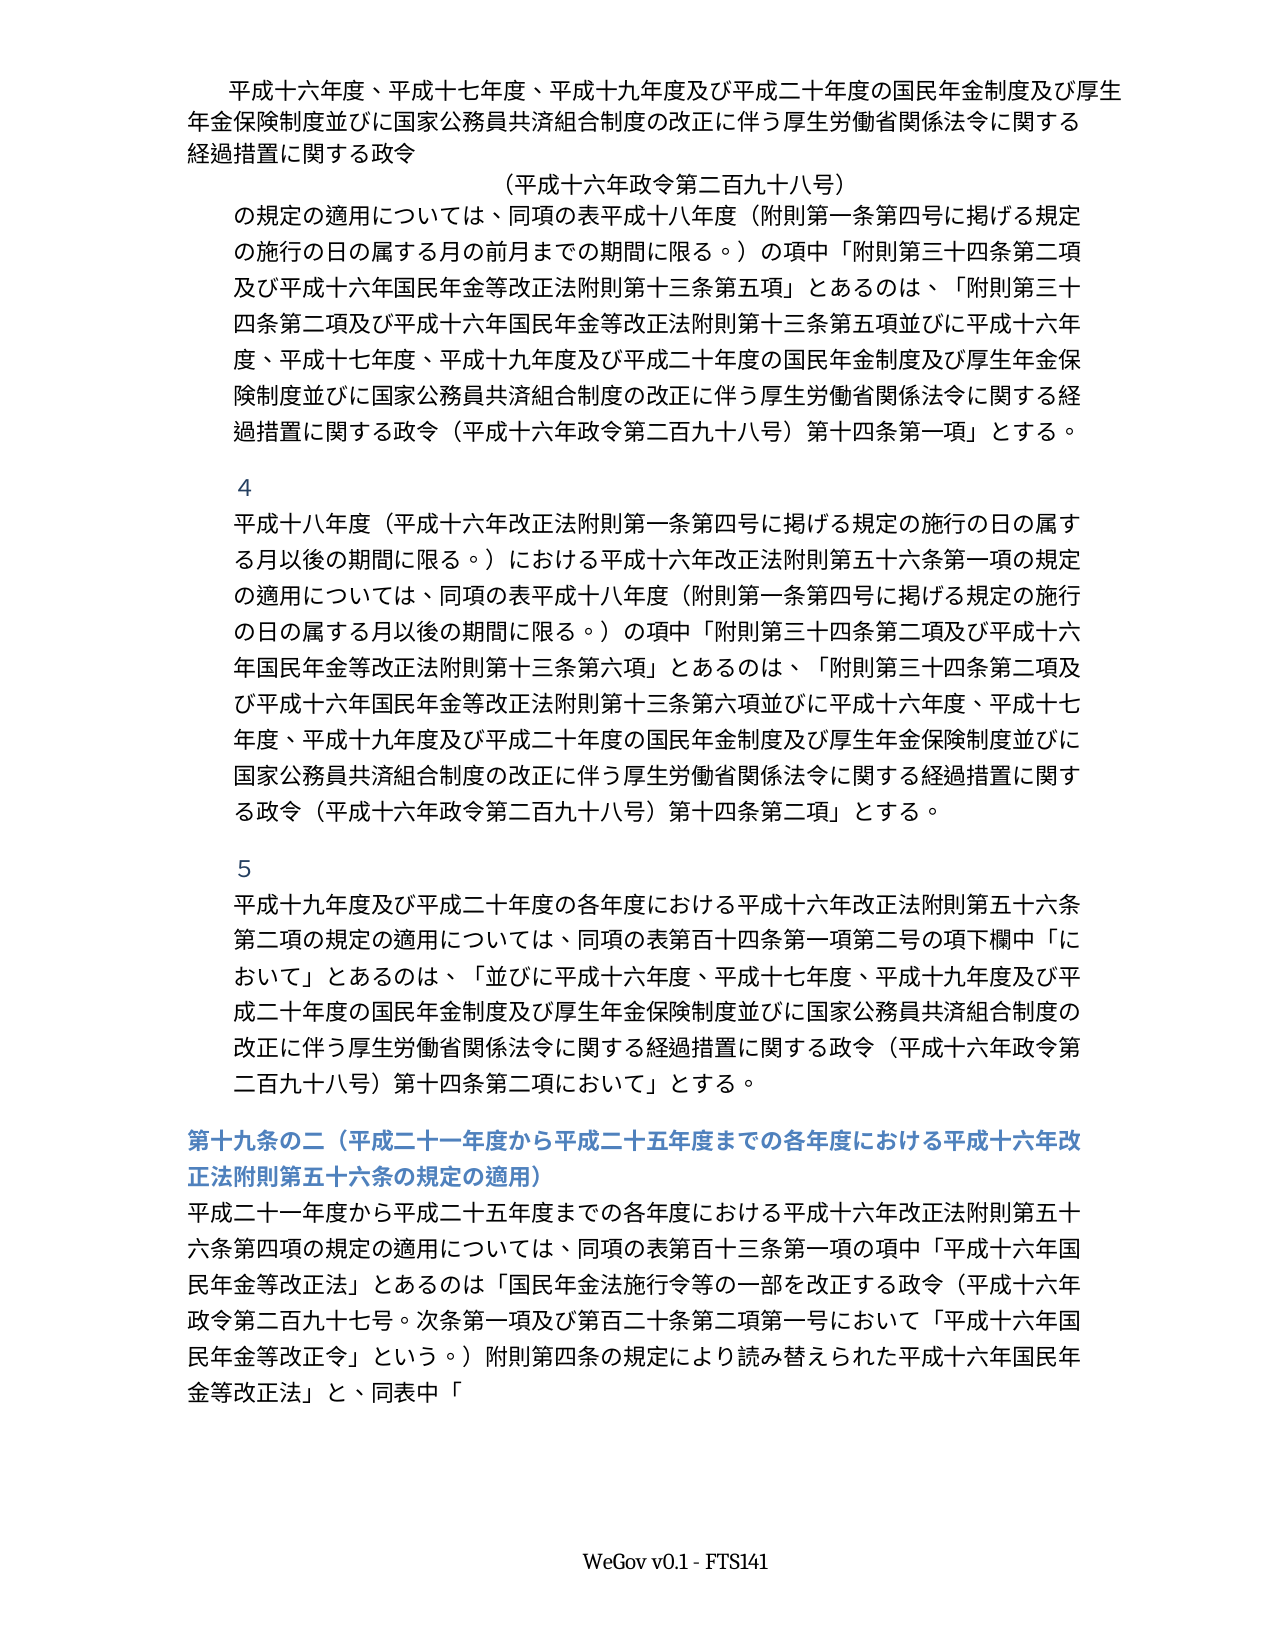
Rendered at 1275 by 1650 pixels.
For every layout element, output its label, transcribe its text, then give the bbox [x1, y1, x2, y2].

text 平成十八年度（平成十六年改正法附則第一条第四号に掲げる規定の施行の日の属する月以後の期間に限る。）における平成十六年改正法附則第五十六条第一項の規定の適用については、同項の表平成十八年度（附則第一条第四号に掲げる規定の施行の日の属する月以後の期間に限る。）の項中「附則第三十四条第二項及び平成十六年国民年金等改正法附則第十三条第六項」とあるのは、「附則第三十四条第二項及び平成十六年国民年金等改正法附則第十三条第六項並びに平成十六年度、平成十七年度、平成十九年度及び平成二十年度の国民年金制度及び厚生年金保険制度並びに国家公務員共済組合制度の改正に伴う厚生労働省関係法令に関する経過措置に関する政令（平成十六年政令第二百九十八号）第十四条第二項」とする。 [233, 508, 1087, 827]
subtitle ５ [233, 853, 1087, 884]
subtitle ４ [233, 472, 1087, 504]
text 平成十九年度及び平成二十年度の各年度における平成十六年改正法附則第五十六条第二項の規定の適用については、同項の表第百十四条第一項第二号の項下欄中「において」とあるのは、「並びに平成十六年度、平成十七年度、平成十九年度及び平成二十年度の国民年金制度及び厚生年金保険制度並びに国家公務員共済組合制度の改正に伴う厚生労働省関係法令に関する経過措置に関する政令（平成十六年政令第二百九十八号）第十四条第二項において」とする。 [233, 888, 1087, 1099]
subtitle 第十九条の二（平成二十一年度から平成二十五年度までの各年度における平成十六年改正法附則第五十六条の規定の適用） [187, 1125, 1087, 1192]
